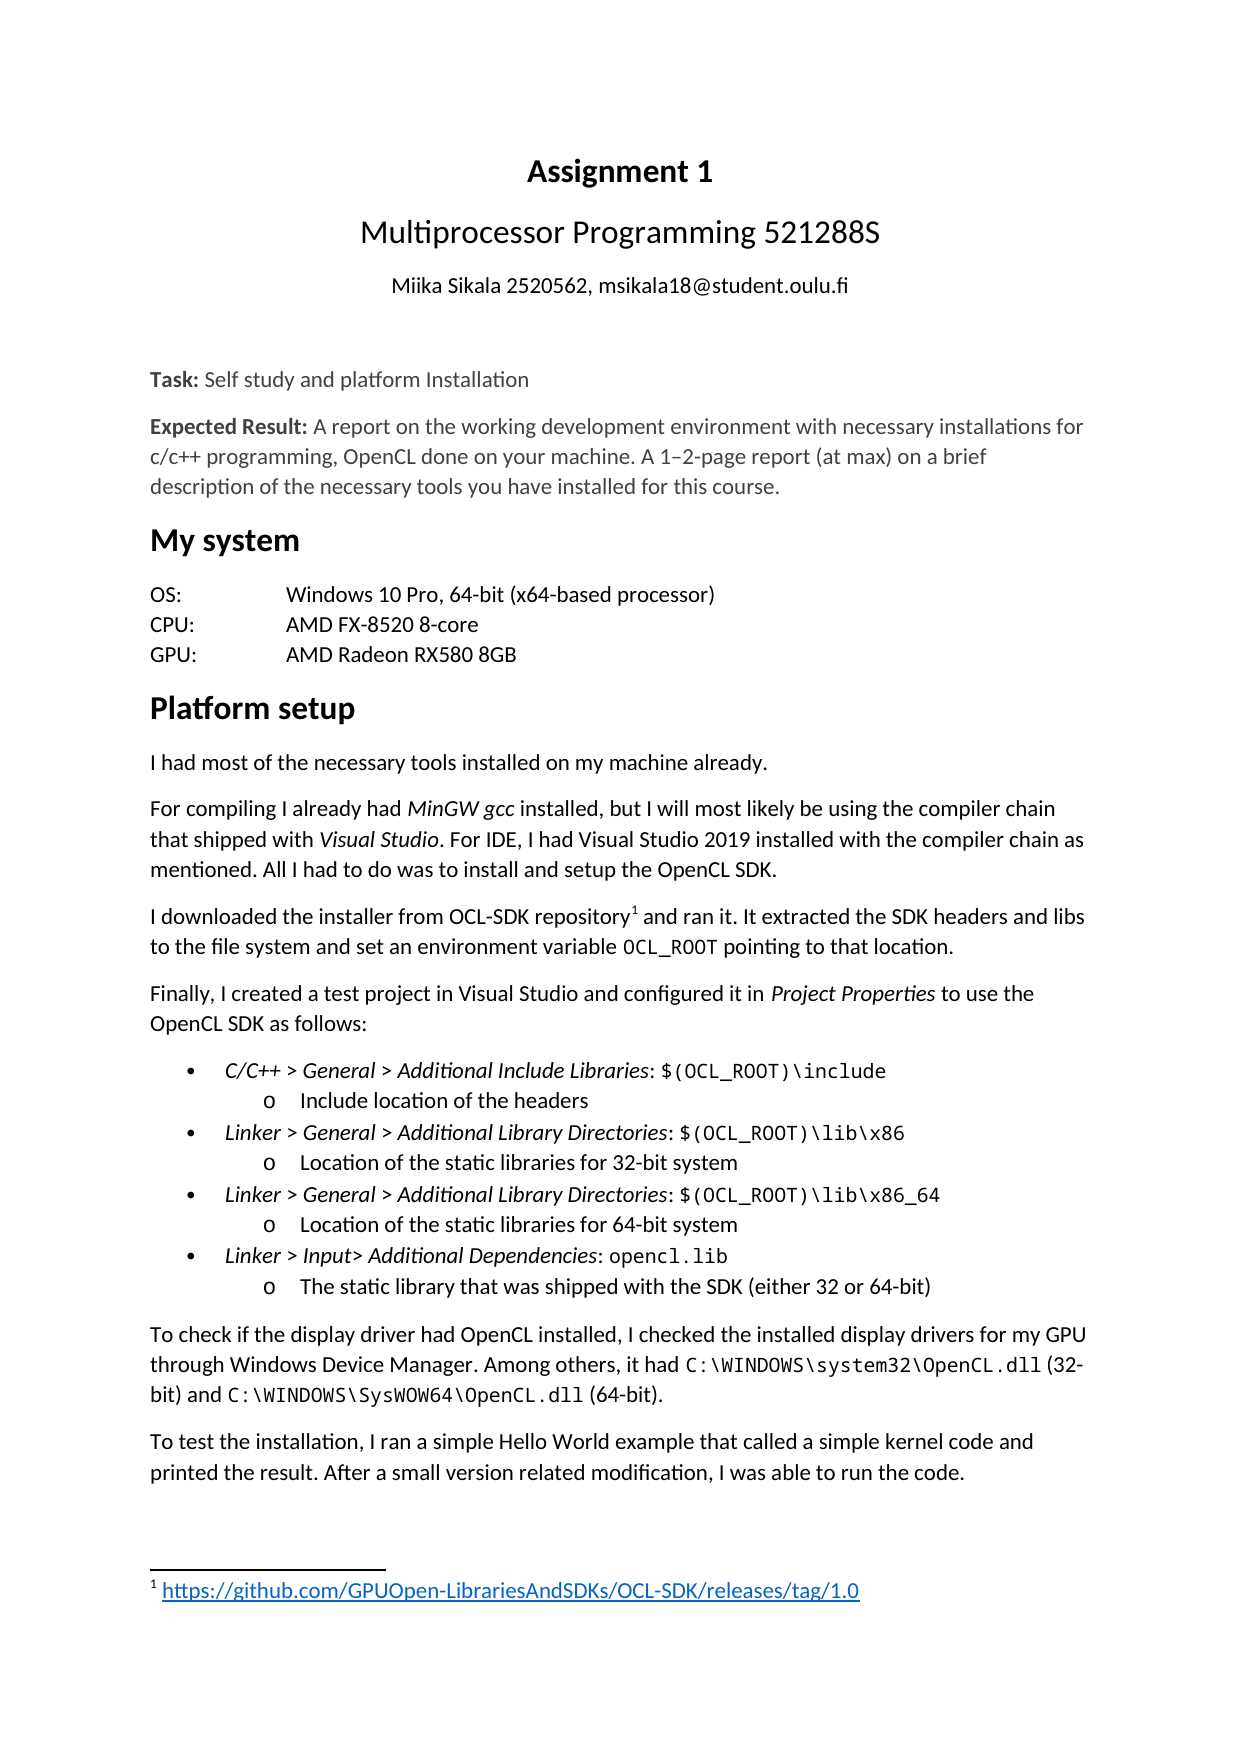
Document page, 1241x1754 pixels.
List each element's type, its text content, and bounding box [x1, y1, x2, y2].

text My system [150, 519, 1090, 560]
list Linker > General > Additional Library Directories: $(OCL_ROOT)\lib\x86_64 [187, 1180, 1090, 1208]
text Expected Result: A report on the working development environment with necessary installations for c/c++ programming, OpenCL done on your machine. A 1–2-page report (at max) on a brief description of the necessary tools you have installed for this course. [150, 412, 1090, 500]
text To test the installation, I ran a simple Hello World example that called a simple kernel code and printed the result. After a small version related modification, I was able to run the code. [150, 1427, 1090, 1486]
list Linker > General > Additional Library Directories: $(OCL_ROOT)\lib\x86 [187, 1118, 1090, 1146]
text I had most of the necessary tools installed on my machine already. [150, 748, 1090, 776]
text Multiprocessor Programming 521288S [150, 211, 1090, 251]
text Platform setup [150, 687, 1090, 728]
list C/C++ > General > Additional Include Libraries: $(OCL_ROOT)\include [187, 1056, 1090, 1084]
text I downloaded the installer from OCL-SDK repository and ran it. It extracted the SDK headers and libs to the file system and set an environment variable OCL_ROOT pointing to that location. [150, 902, 1090, 960]
list The static library that was shipped with the SDK (either 32 or 64-bit) [262, 1272, 1090, 1301]
list Include location of the headers [262, 1086, 1090, 1116]
text Finally, I created a test project in Visual Studio and configured it in Project Properties to use the OpenCL SDK as follows: [150, 979, 1090, 1037]
text GPU: AMD Radeon RX580 8GB [150, 640, 1090, 668]
list Location of the static libraries for 64-bit system [262, 1210, 1090, 1239]
text Assignment 1 [150, 150, 1090, 191]
text Miika Sikala 2520562, msikala18@student.oulu.fi [150, 271, 1090, 299]
text Task: Self study and platform Installation [150, 365, 1090, 393]
text To check if the display driver had OpenCL installed, I checked the installed display drivers for my GPU through Windows Device Manager. Among others, it had C:\WINDOWS\system32\OpenCL.dll (32-bit) and C:\WINDOWS\SysWOW64\OpenCL.dll (64-bit). [150, 1320, 1090, 1408]
text OS: Windows 10 Pro, 64-bit (x64-based processor) [150, 580, 1090, 608]
text CPU: AMD FX-8520 8-core [150, 610, 1090, 638]
list Linker > Input> Additional Dependencies: opencl.lib [187, 1241, 1090, 1269]
list Location of the static libraries for 32-bit system [262, 1148, 1090, 1177]
text For compiling I already had MinGW gcc installed, but I will most likely be using the compiler chain that shipped with Visual Studio. For IDE, I had Visual Studio 2019 installed with the compiler chain as mentioned. All I had to do was to install and setup the OpenCL SDK. [150, 794, 1090, 883]
